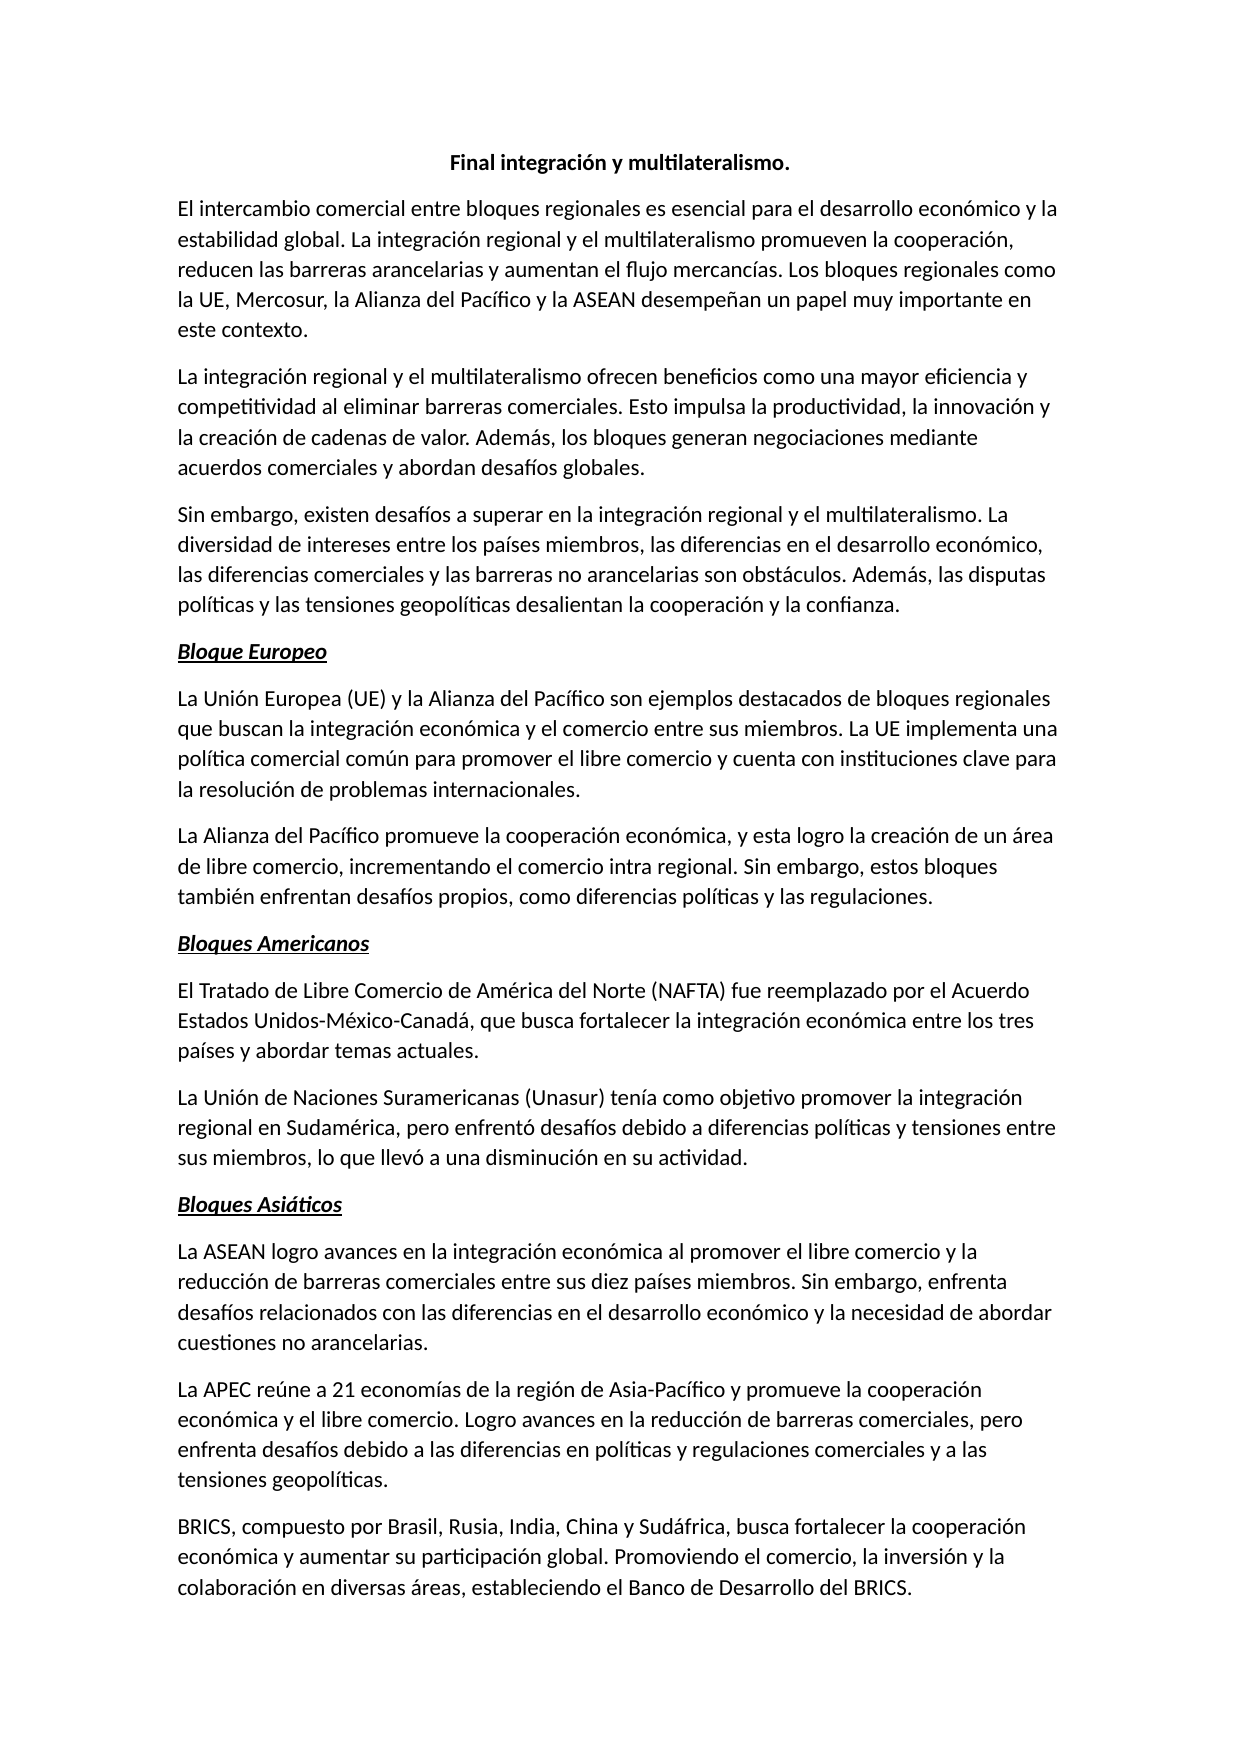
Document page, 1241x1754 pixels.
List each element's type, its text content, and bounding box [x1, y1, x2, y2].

text Bloques Americanos [177, 929, 1063, 957]
text La ASEAN logro avances en la integración económica al promover el libre comercio y la reducción de barreras comerciales entre sus diez países miembros. Sin embargo, enfrenta desafíos relacionados con las diferencias en el desarrollo económico y la necesidad de abordar cuestiones no arancelarias. [177, 1237, 1063, 1356]
text La Unión Europea (UE) y la Alianza del Pacífico son ejemplos destacados de bloques regionales que buscan la integración económica y el comercio entre sus miembros. La UE implementa una política comercial común para promover el libre comercio y cuenta con instituciones clave para la resolución de problemas internacionales. [177, 684, 1063, 803]
text Sin embargo, existen desafíos a superar en la integración regional y el multilateralismo. La diversidad de intereses entre los países miembros, las diferencias en el desarrollo económico, las diferencias comerciales y las barreras no arancelarias son obstáculos. Además, las disputas políticas y las tensiones geopolíticas desalientan la cooperación y la confianza. [177, 500, 1063, 618]
text El intercambio comercial entre bloques regionales es esencial para el desarrollo económico y la estabilidad global. La integración regional y el multilateralismo promueven la cooperación, reducen las barreras arancelarias y aumentan el flujo mercancías. Los bloques regionales como la UE, Mercosur, la Alianza del Pacífico y la ASEAN desempeñan un papel muy importante en este contexto. [177, 194, 1063, 343]
text Bloque Europeo [177, 637, 1063, 665]
text La integración regional y el multilateralismo ofrecen beneficios como una mayor eficiencia y competitividad al eliminar barreras comerciales. Esto impulsa la productividad, la innovación y la creación de cadenas de valor. Además, los bloques generan negociaciones mediante acuerdos comerciales y abordan desafíos globales. [177, 362, 1063, 481]
text La Unión de Naciones Suramericanas (Unasur) tenía como objetivo promover la integración regional en Sudamérica, pero enfrentó desafíos debido a diferencias políticas y tensiones entre sus miembros, lo que llevó a una disminución en su actividad. [177, 1083, 1063, 1171]
text Bloques Asiáticos [177, 1190, 1063, 1218]
text La Alianza del Pacífico promueve la cooperación económica, y esta logro la creación de un área de libre comercio, incrementando el comercio intra regional. Sin embargo, estos bloques también enfrentan desafíos propios, como diferencias políticas y las regulaciones. [177, 822, 1063, 910]
text BRICS, compuesto por Brasil, Rusia, India, China y Sudáfrica, busca fortalecer la cooperación económica y aumentar su participación global. Promoviendo el comercio, la inversión y la colaboración en diversas áreas, estableciendo el Banco de Desarrollo del BRICS. [177, 1512, 1063, 1601]
text El Tratado de Libre Comercio de América del Norte (NAFTA) fue reemplazado por el Acuerdo Estados Unidos-México-Canadá, que busca fortalecer la integración económica entre los tres países y abordar temas actuales. [177, 976, 1063, 1064]
text Final integración y multilateralismo. [177, 148, 1063, 176]
text La APEC reúne a 21 economías de la región de Asia-Pacífico y promueve la cooperación económica y el libre comercio. Logro avances en la reducción de barreras comerciales, pero enfrenta desafíos debido a las diferencias en políticas y regulaciones comerciales y a las tensiones geopolíticas. [177, 1375, 1063, 1493]
